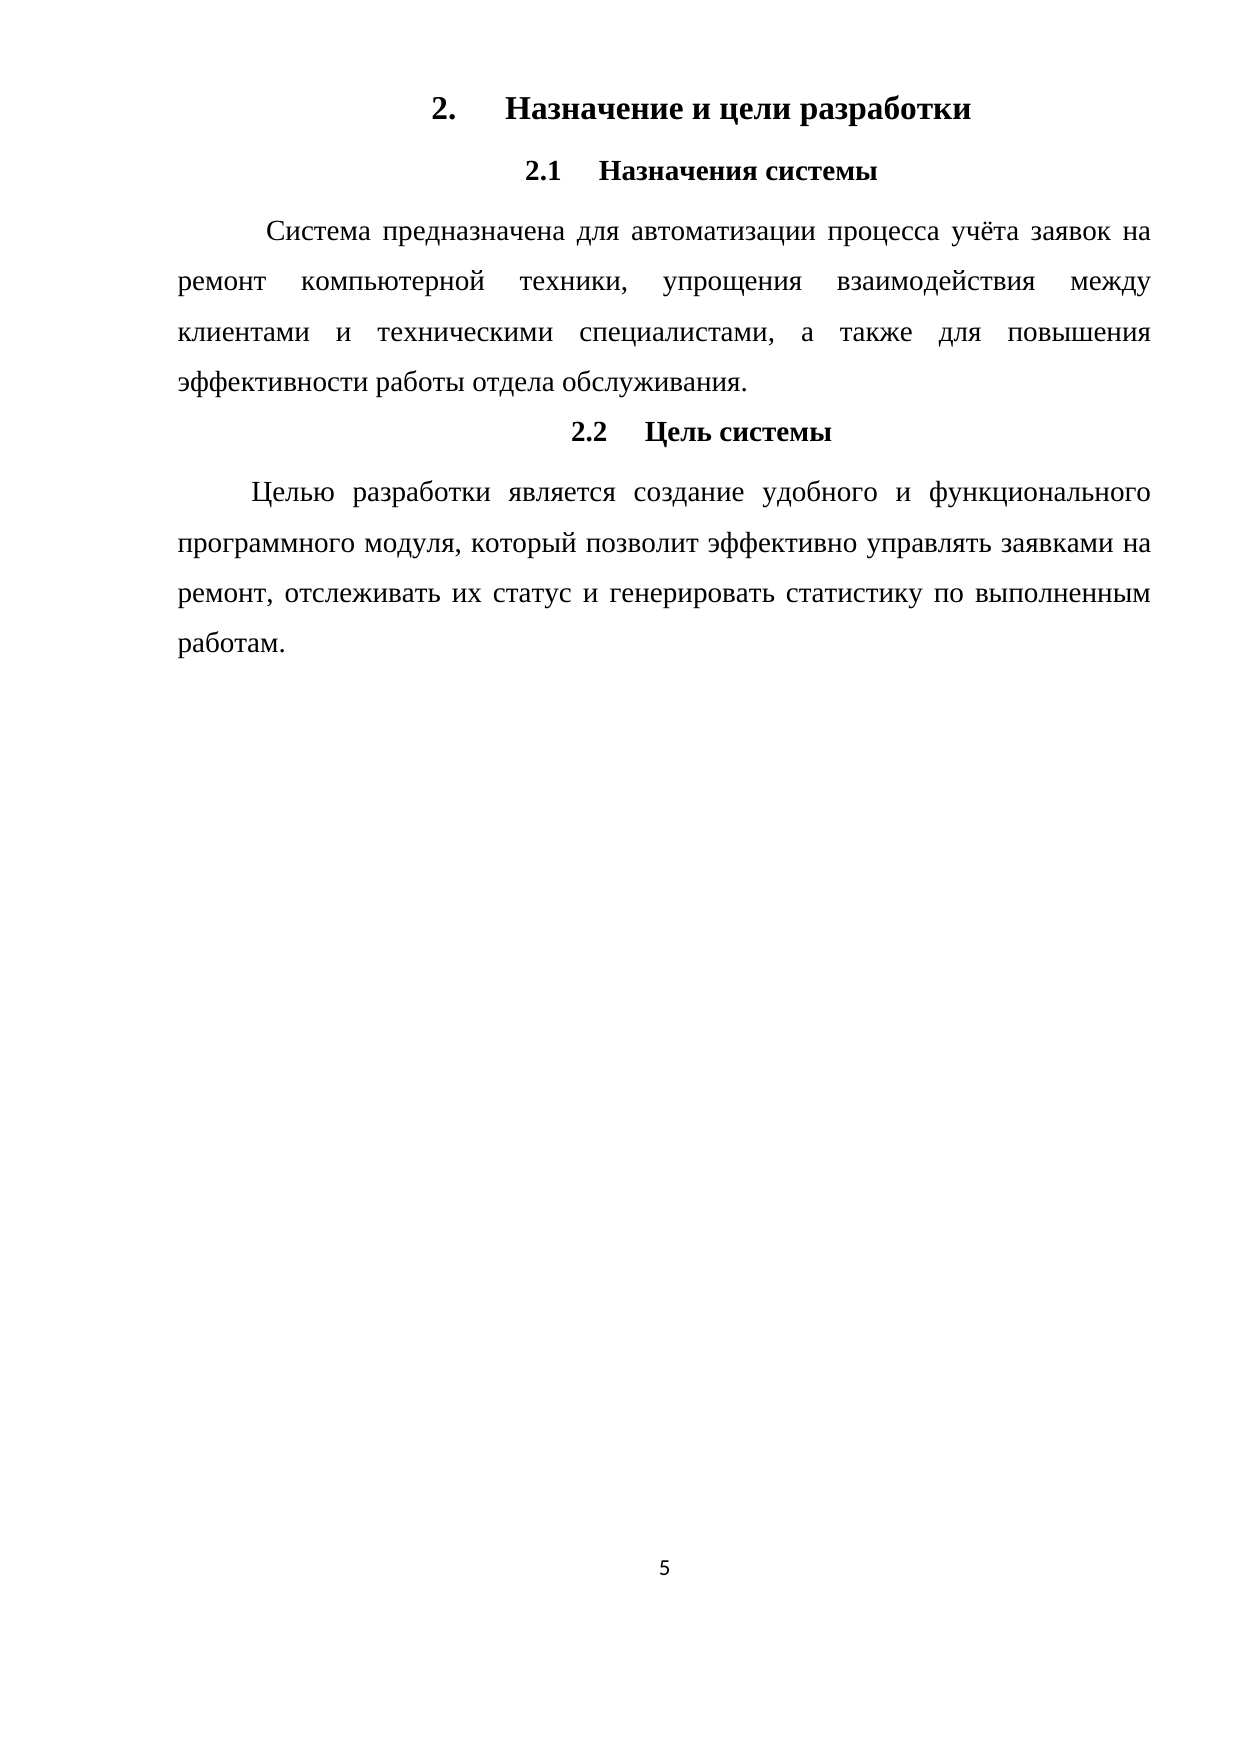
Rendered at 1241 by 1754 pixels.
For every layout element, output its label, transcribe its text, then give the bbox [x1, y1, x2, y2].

subtitle Цель системы [177, 414, 1152, 448]
subtitle Назначение и цели разработки [177, 89, 1152, 127]
text Целью разработки является создание удобного и функционального программного модуля, который позволит эффективно управлять заявками на ремонт, отслеживать их статус и генерировать статистику по выполненным работам. [177, 474, 1152, 659]
text Система предназначена для автоматизации процесса учёта заявок на ремонт компьютерной техники, упрощения взаимодействия между клиентами и техническими специалистами, а также для повышения эффективности работы отдела обслуживания. [177, 213, 1152, 398]
subtitle Назначения системы [177, 153, 1152, 187]
